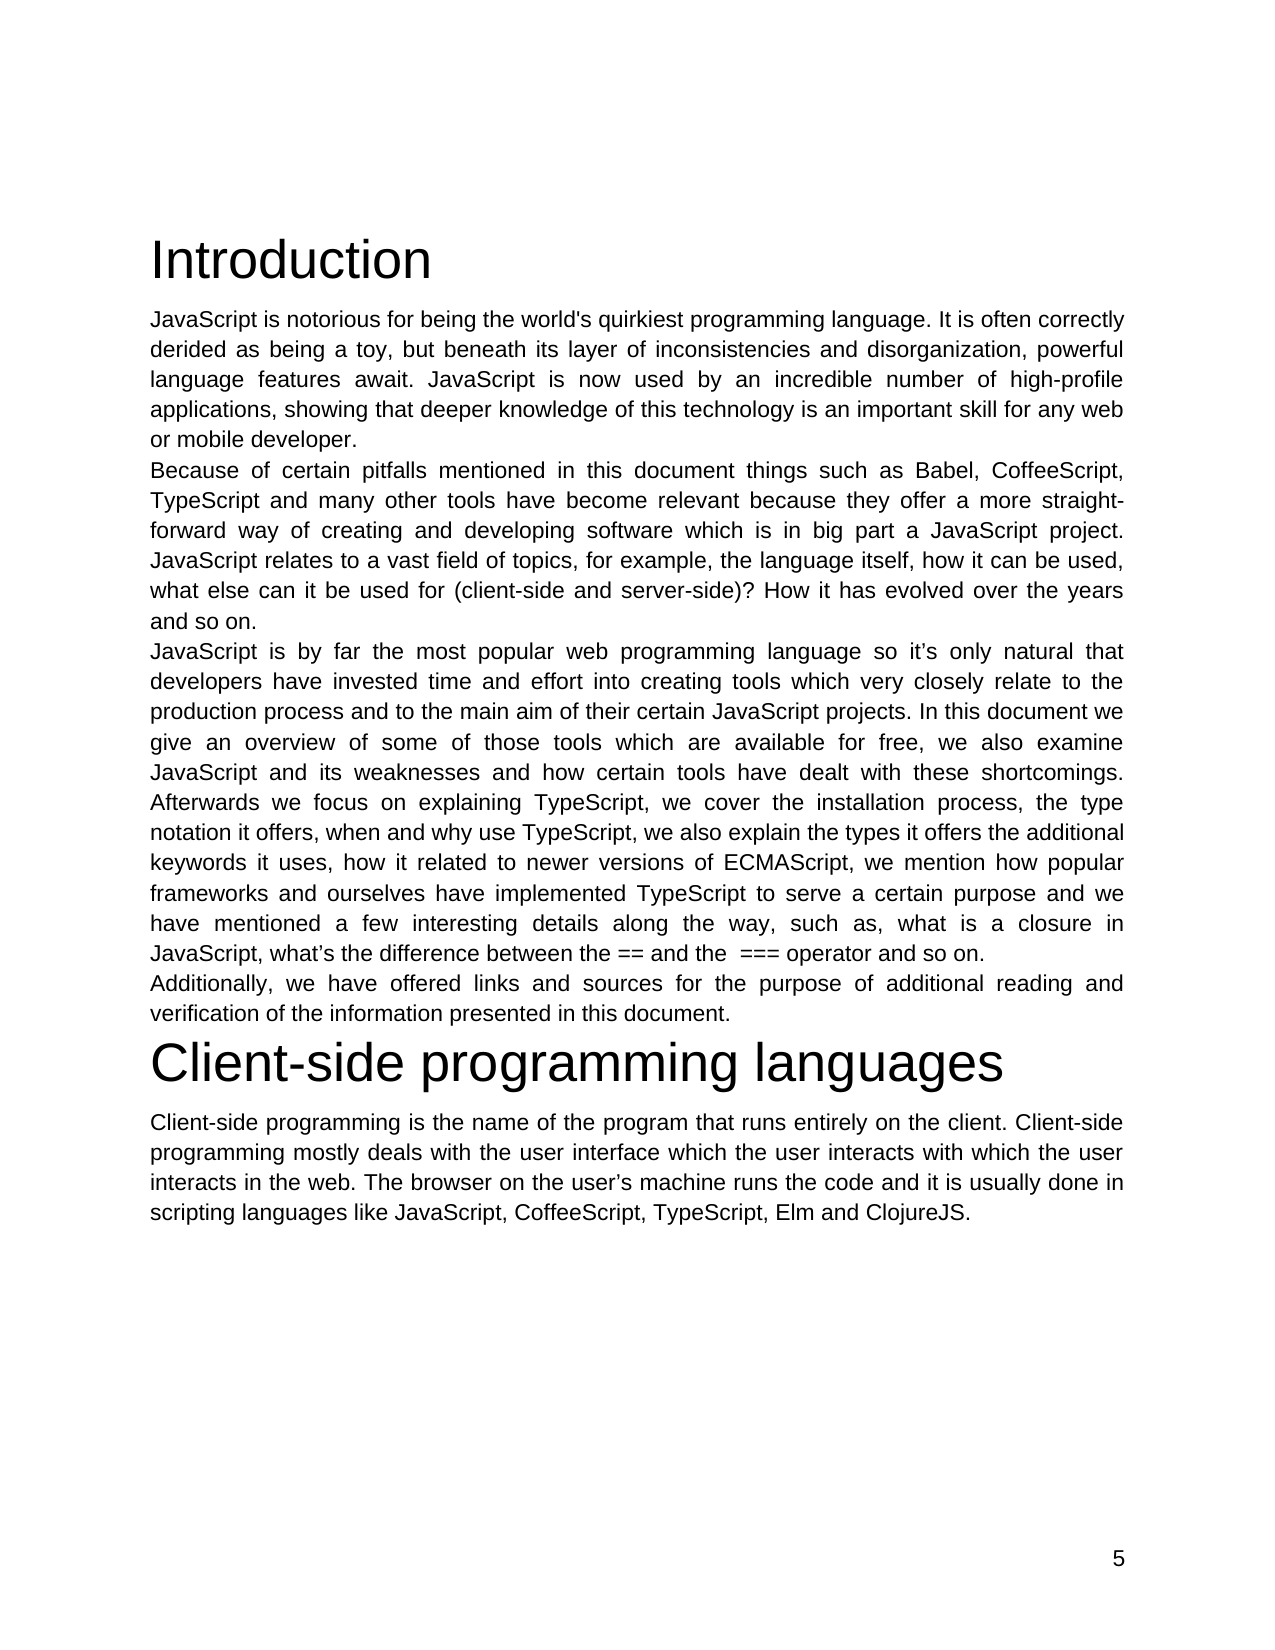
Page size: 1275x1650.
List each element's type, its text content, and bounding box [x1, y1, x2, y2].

text Additionally, we have offered links and sources for the purpose of additional reading and verification of the information presented in this document. [150, 970, 1125, 1027]
text Because of certain pitfalls mentioned in this document things such as Babel, CoffeeScript, TypeScript and many other tools have become relevant because they offer a more straight-forward way of creating and developing software which is in big part a JavaScript project. JavaScript relates to a vast field of topics, for example, the language itself, how it can be used, what else can it be used for (client-side and server-side)? How it has evolved over the years and so on. [150, 457, 1125, 634]
text Client-side programming is the name of the program that runs entirely on the client. Client-side programming mostly deals with the user interface which the user interacts with which the user interacts in the web. The browser on the user’s machine runs the code and it is usually done in scripting languages like JavaScript, CoffeeScript, TypeScript, Elm and ClojureJS. [150, 1108, 1125, 1225]
title Client-side programming languages [150, 1031, 1125, 1093]
text JavaScript is notorious for being the world's quirkiest programming language. It is often correctly derided as being a toy, but beneath its layer of inconsistencies and disorganization, powerful language features await. JavaScript is now used by an incredible number of high-profile applications, showing that deeper knowledge of this technology is an important skill for any web or mobile developer. [150, 306, 1125, 453]
title Introduction [150, 228, 1125, 290]
text JavaScript is by far the most popular web programming language so it’s only natural that developers have invested time and effort into creating tools which very closely relate to the production process and to the main aim of their certain JavaScript projects. In this document we give an overview of some of those tools which are available for free, we also examine JavaScript and its weaknesses and how certain tools have dealt with these shortcomings. Afterwards we focus on explaining TypeScript, we cover the installation process, the type notation it offers, when and why use TypeScript, we also explain the types it offers the additional keywords it uses, how it related to newer versions of ECMAScript, we mention how popular frameworks and ourselves have implemented TypeScript to serve a certain purpose and we have mentioned a few interesting details along the way, such as, what is a closure in JavaScript, what’s the difference between the == and the === operator and so on. [150, 638, 1125, 966]
